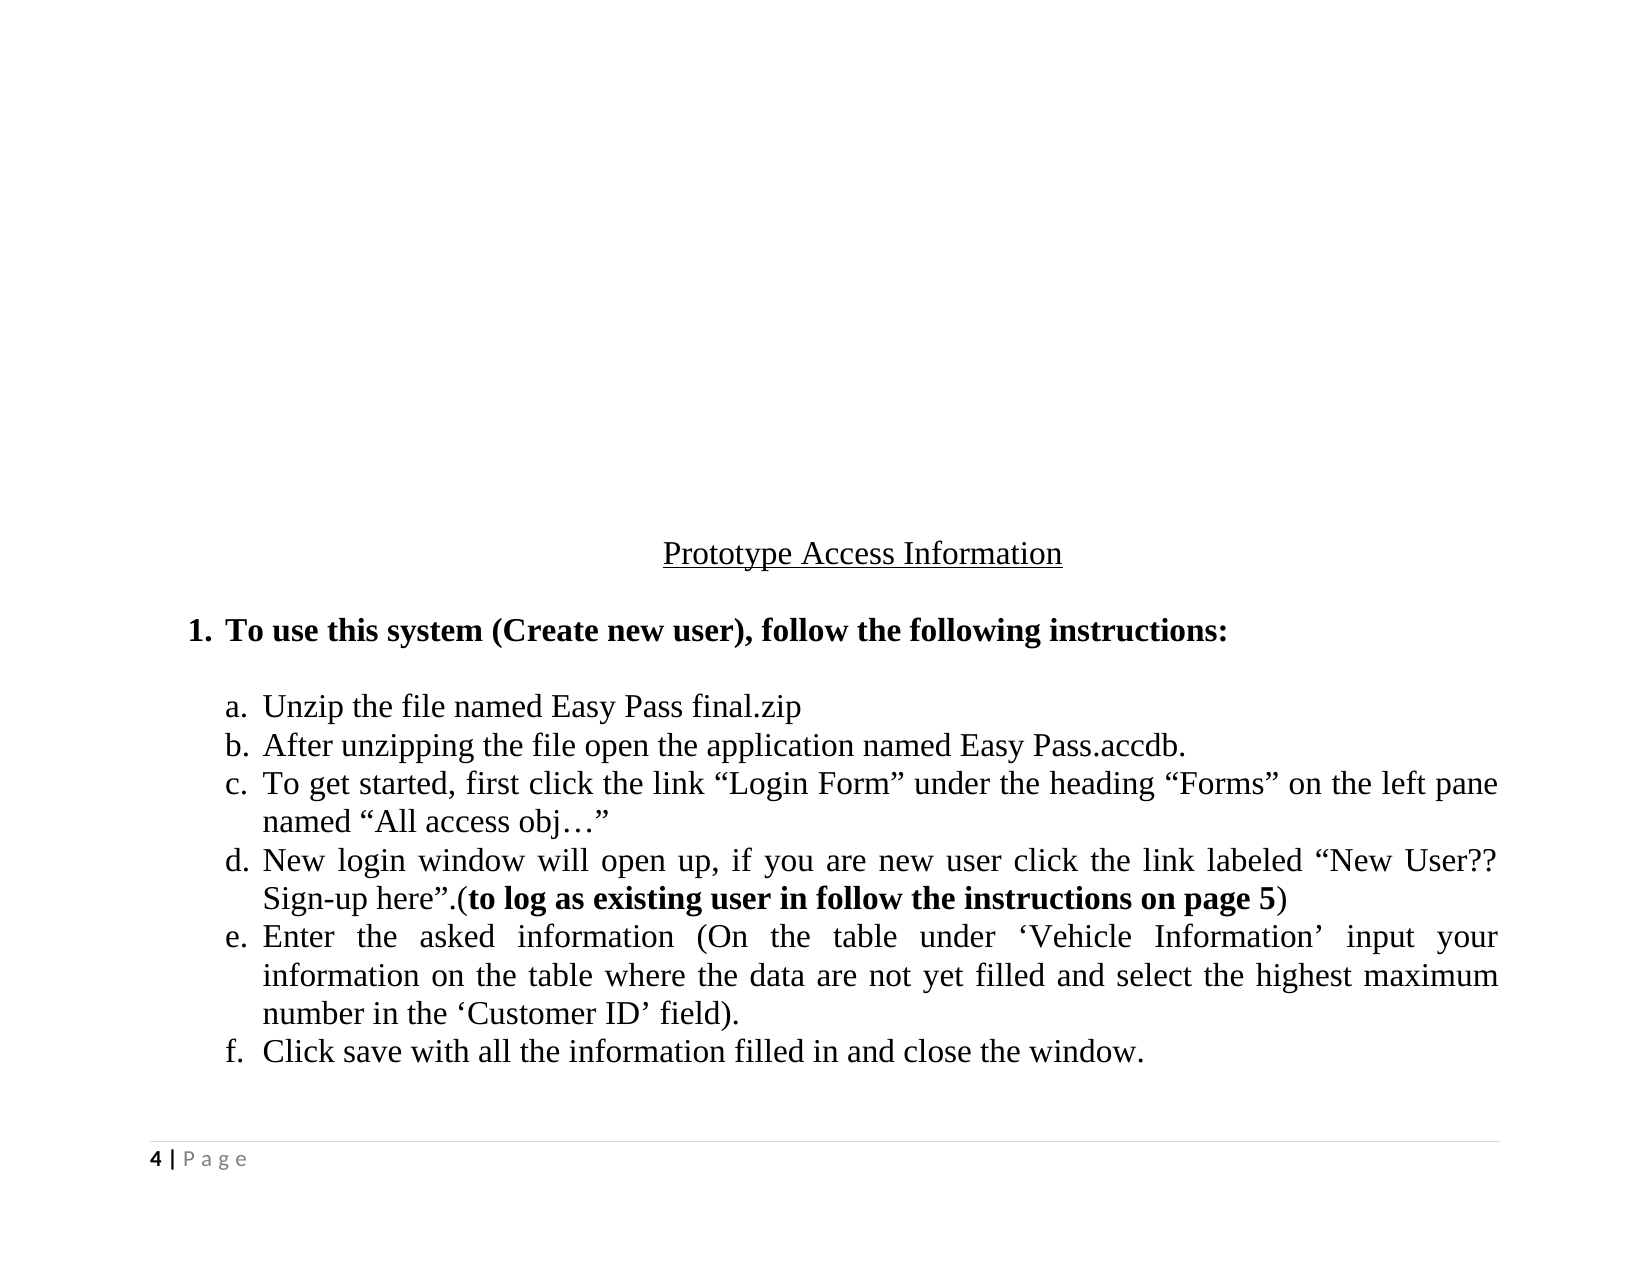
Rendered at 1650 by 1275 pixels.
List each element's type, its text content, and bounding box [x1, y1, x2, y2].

list Enter the asked information (On the table under ‘Vehicle Information’ input your information on the table where the data are not yet filled and select the highest maximum number in the ‘Customer ID’ field). [225, 917, 1500, 1032]
list Prototype Access Information [225, 533, 1500, 572]
list Unzip the file named Easy Pass final.zip [225, 687, 1500, 725]
list New login window will open up, if you are new user click the link labeled “New User?? Sign-up here”.(to log as existing user in follow the instructions on page 5) [225, 840, 1500, 917]
list To use this system (Create new user), follow the following instructions: [187, 610, 1500, 648]
list Click save with all the information filled in and close the window. [225, 1032, 1500, 1070]
list After unzipping the file open the application named Easy Pass.accdb. [225, 725, 1500, 763]
list To get started, first click the link “Login Form” under the heading “Forms” on the left pane named “All access obj…” [225, 763, 1500, 840]
